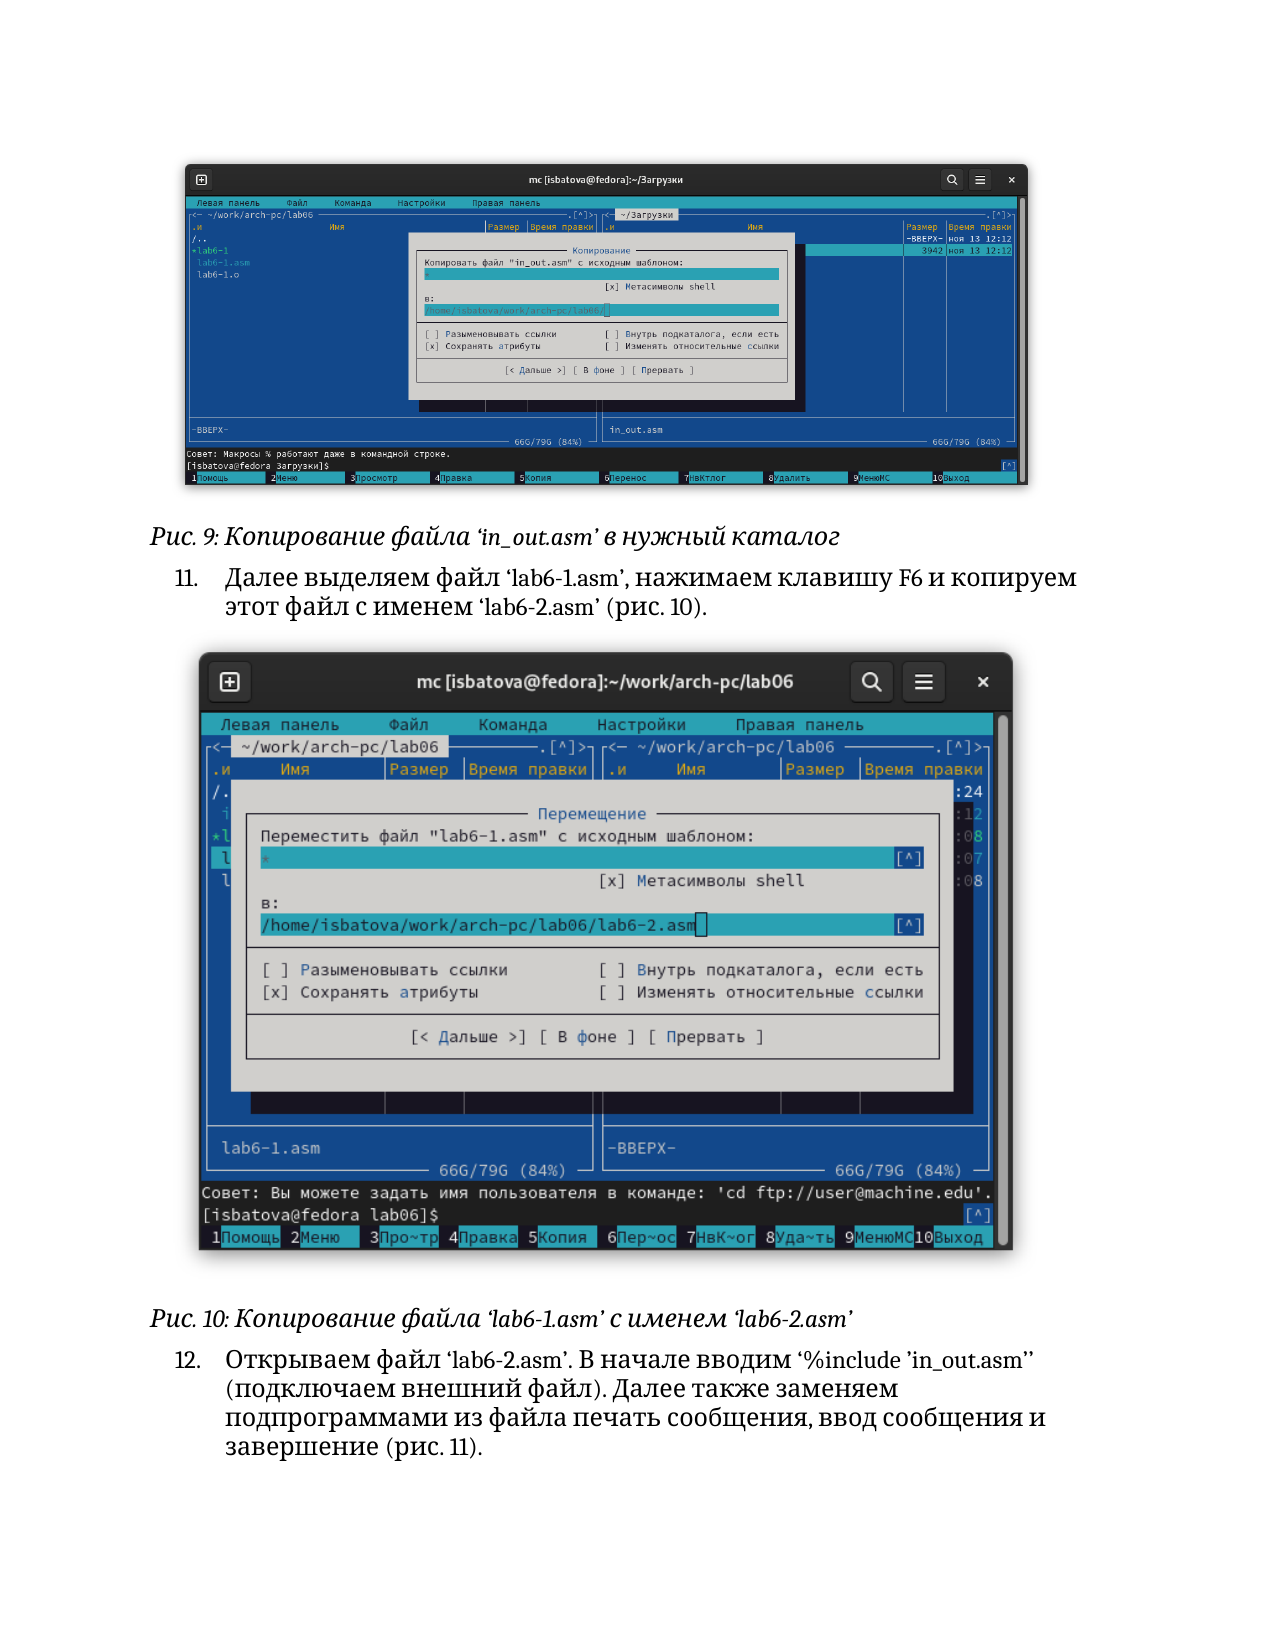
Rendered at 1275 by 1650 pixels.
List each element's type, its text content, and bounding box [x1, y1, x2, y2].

text Рис. 9: Копирование файла ‘in_out.asm’ в нужный каталог [150, 523, 1125, 552]
list Далее выделяем файл ‘lab6-1.asm’, нажимаем клавишу F6 и копируем этот файл с именем ‘lab6-2.asm’ (рис. 10). [175, 564, 1125, 622]
list Открываем файл ‘lab6-2.asm’. В начале вводим ‘%include ’in_out.asm’’ (подключаем внешний файл). Далее также заменяем подпрограммами из файла печать сообщения, ввод сообщения и завершение (рис. 11). [175, 1346, 1125, 1461]
picture [168, 625, 1044, 1285]
text Рис. 10: Копирование файла ‘lab6-1.asm’ с именем ‘lab6-2.asm’ [150, 1305, 1125, 1334]
picture [168, 150, 1044, 503]
